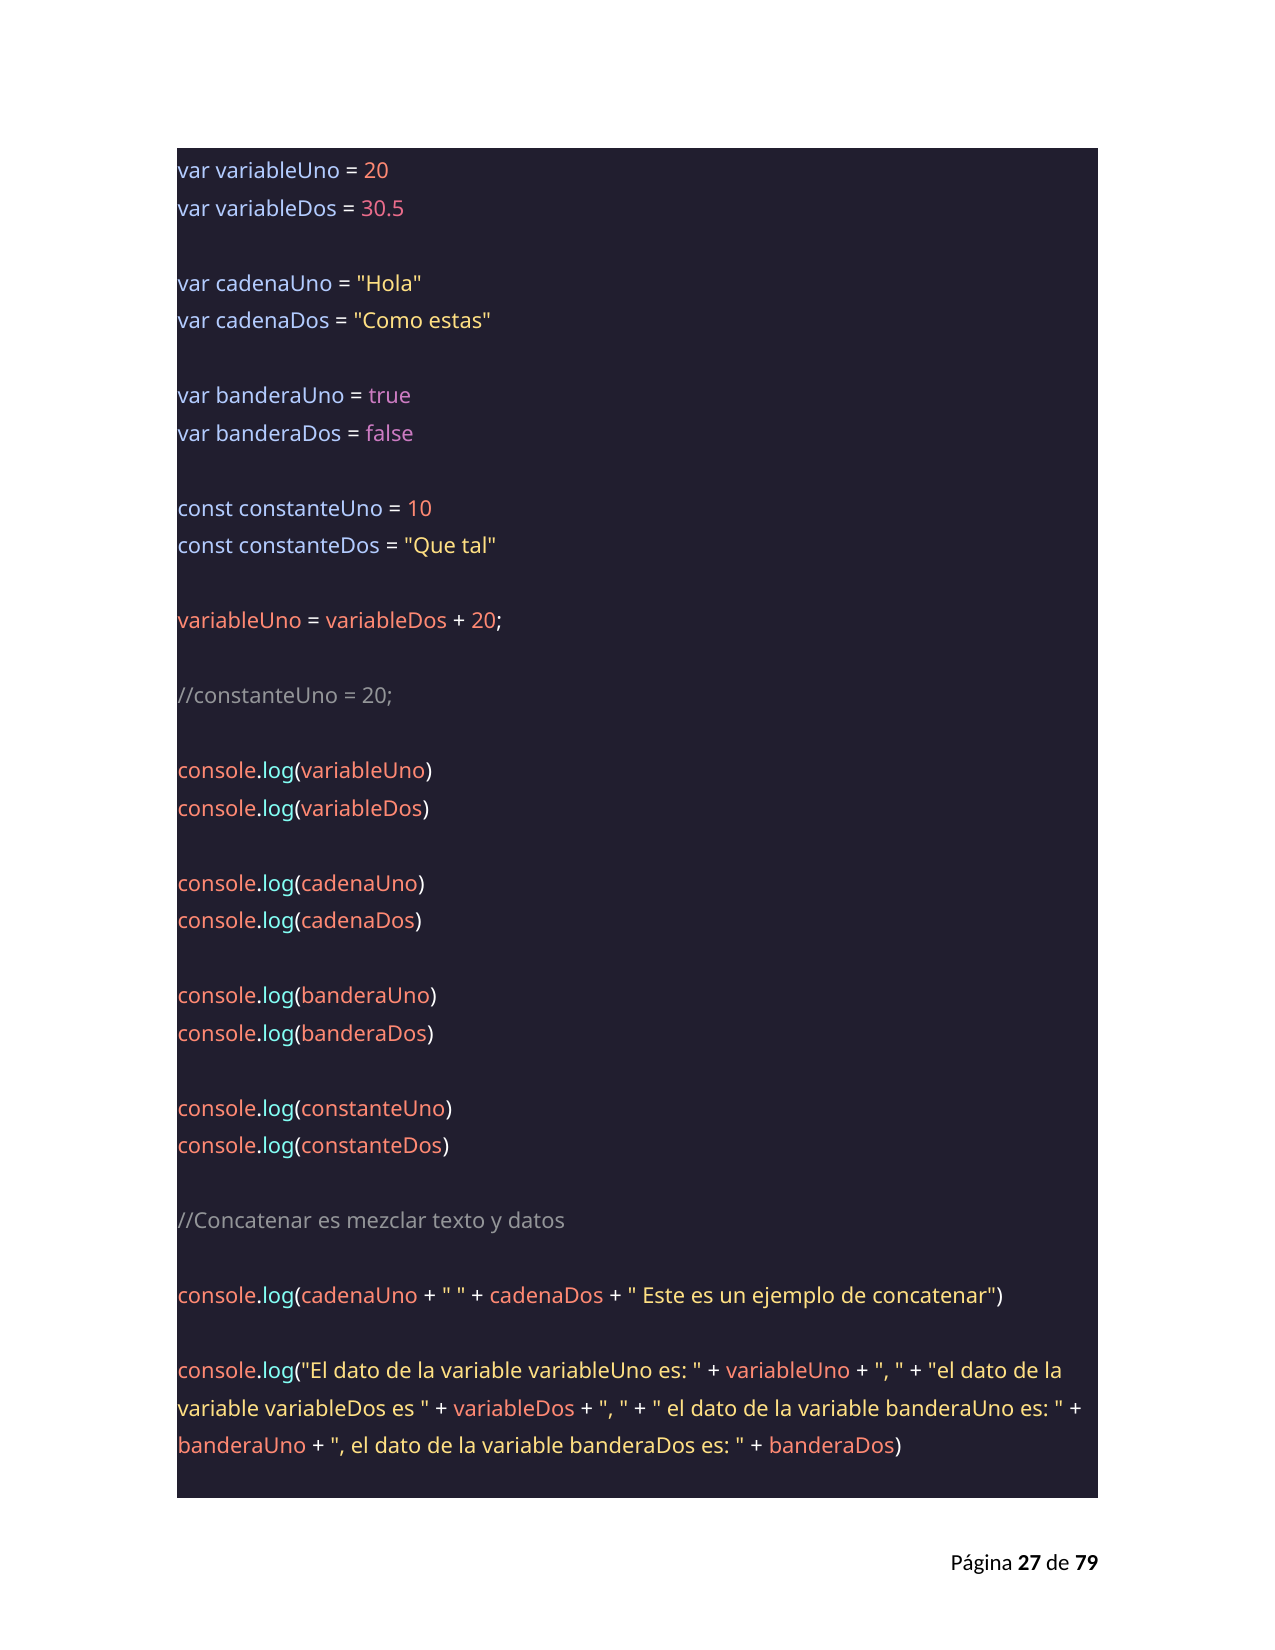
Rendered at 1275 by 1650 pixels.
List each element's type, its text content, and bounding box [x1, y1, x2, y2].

text var banderaUno = true [177, 373, 1098, 410]
text var banderaDos = false [177, 410, 1098, 448]
text console.log(cadenaDos) [177, 898, 1098, 935]
text console.log(constanteDos) [177, 1123, 1098, 1160]
text var cadenaDos = "Como estas" [177, 298, 1098, 335]
text console.log(variableUno) [177, 748, 1098, 785]
text const constanteUno = 10 [177, 485, 1098, 523]
text console.log("El dato de la variable variableUno es: " + variableUno + ", " + "el dato de la variable variableDos es " + variableDos + ", " + " el dato de la variable banderaUno es: " + banderaUno + ", el dato de la variable banderaDos es: " + banderaDos) [177, 1348, 1098, 1460]
text console.log(cadenaUno + " " + cadenaDos + " Este es un ejemplo de concatenar") [177, 1273, 1098, 1310]
text //constanteUno = 20; [177, 673, 1098, 710]
text console.log(cadenaUno) [177, 860, 1098, 898]
text variableUno = variableDos + 20; [177, 598, 1098, 635]
text var variableDos = 30.5 [177, 185, 1098, 223]
text const constanteDos = "Que tal" [177, 523, 1098, 560]
text console.log(banderaUno) [177, 973, 1098, 1010]
text console.log(banderaDos) [177, 1010, 1098, 1048]
text var variableUno = 20 [177, 148, 1098, 185]
text var cadenaUno = "Hola" [177, 260, 1098, 298]
text console.log(constanteUno) [177, 1085, 1098, 1123]
text console.log(variableDos) [177, 785, 1098, 823]
text //Concatenar es mezclar texto y datos [177, 1198, 1098, 1235]
